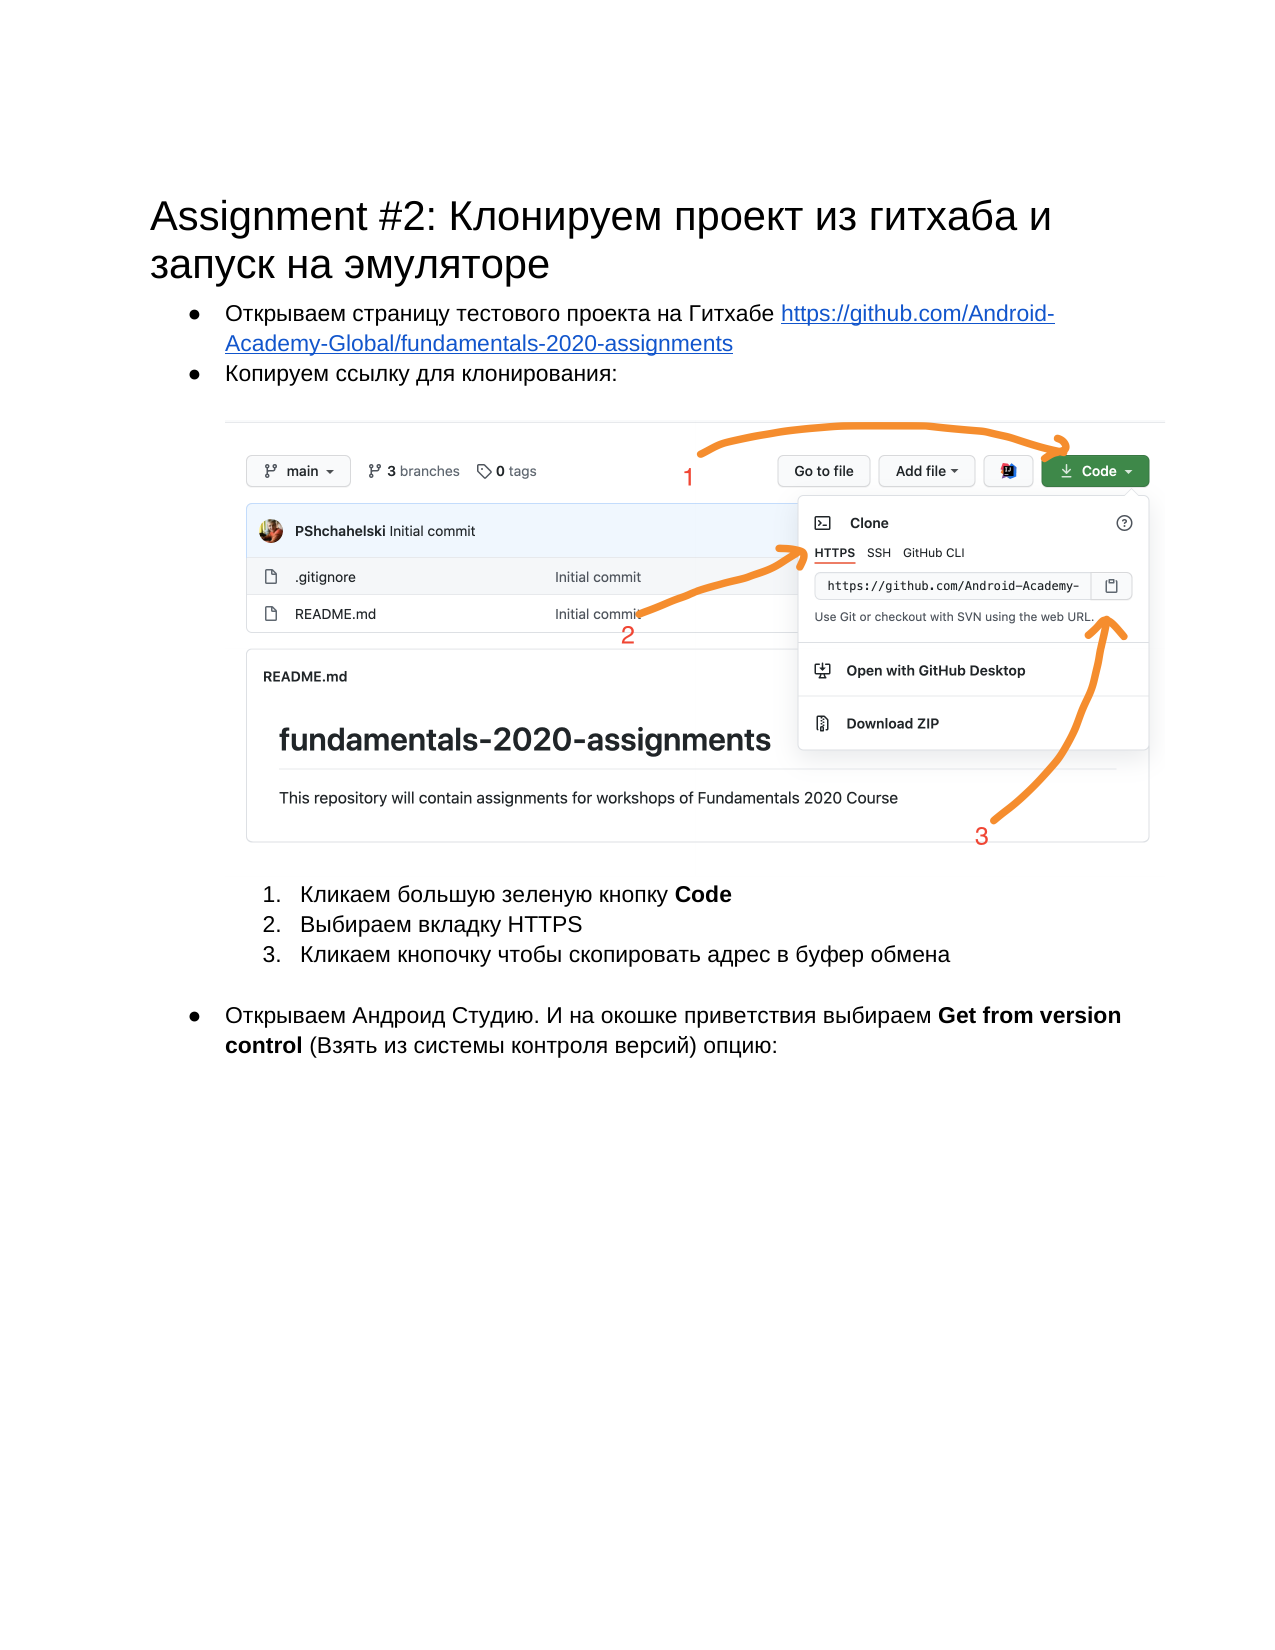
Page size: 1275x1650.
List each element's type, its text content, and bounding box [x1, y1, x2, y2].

list Кликаем кнопочку чтобы скопировать адрес в буфер обмена [262, 941, 1125, 998]
list Выбираем вкладку HTTPS [262, 911, 1125, 937]
subtitle Assignment #2: Клонируем проект из гитхаба и запуск на эмуляторе [150, 192, 1125, 287]
picture [225, 420, 1166, 877]
list Копируем ссылку для клонирования: [187, 360, 1125, 417]
list Кликаем большую зеленую кнопку Code [262, 881, 1125, 907]
list Открываем страницу тестового проекта на Гитхабе https://github.com/Android-Academy-Global/fundamentals-2020-assignments [187, 300, 1125, 357]
list Открываем Андроид Студию. И на окошке приветствия выбираем Get from version control (Взять из системы контроля версий) опцию: [187, 1002, 1125, 1058]
